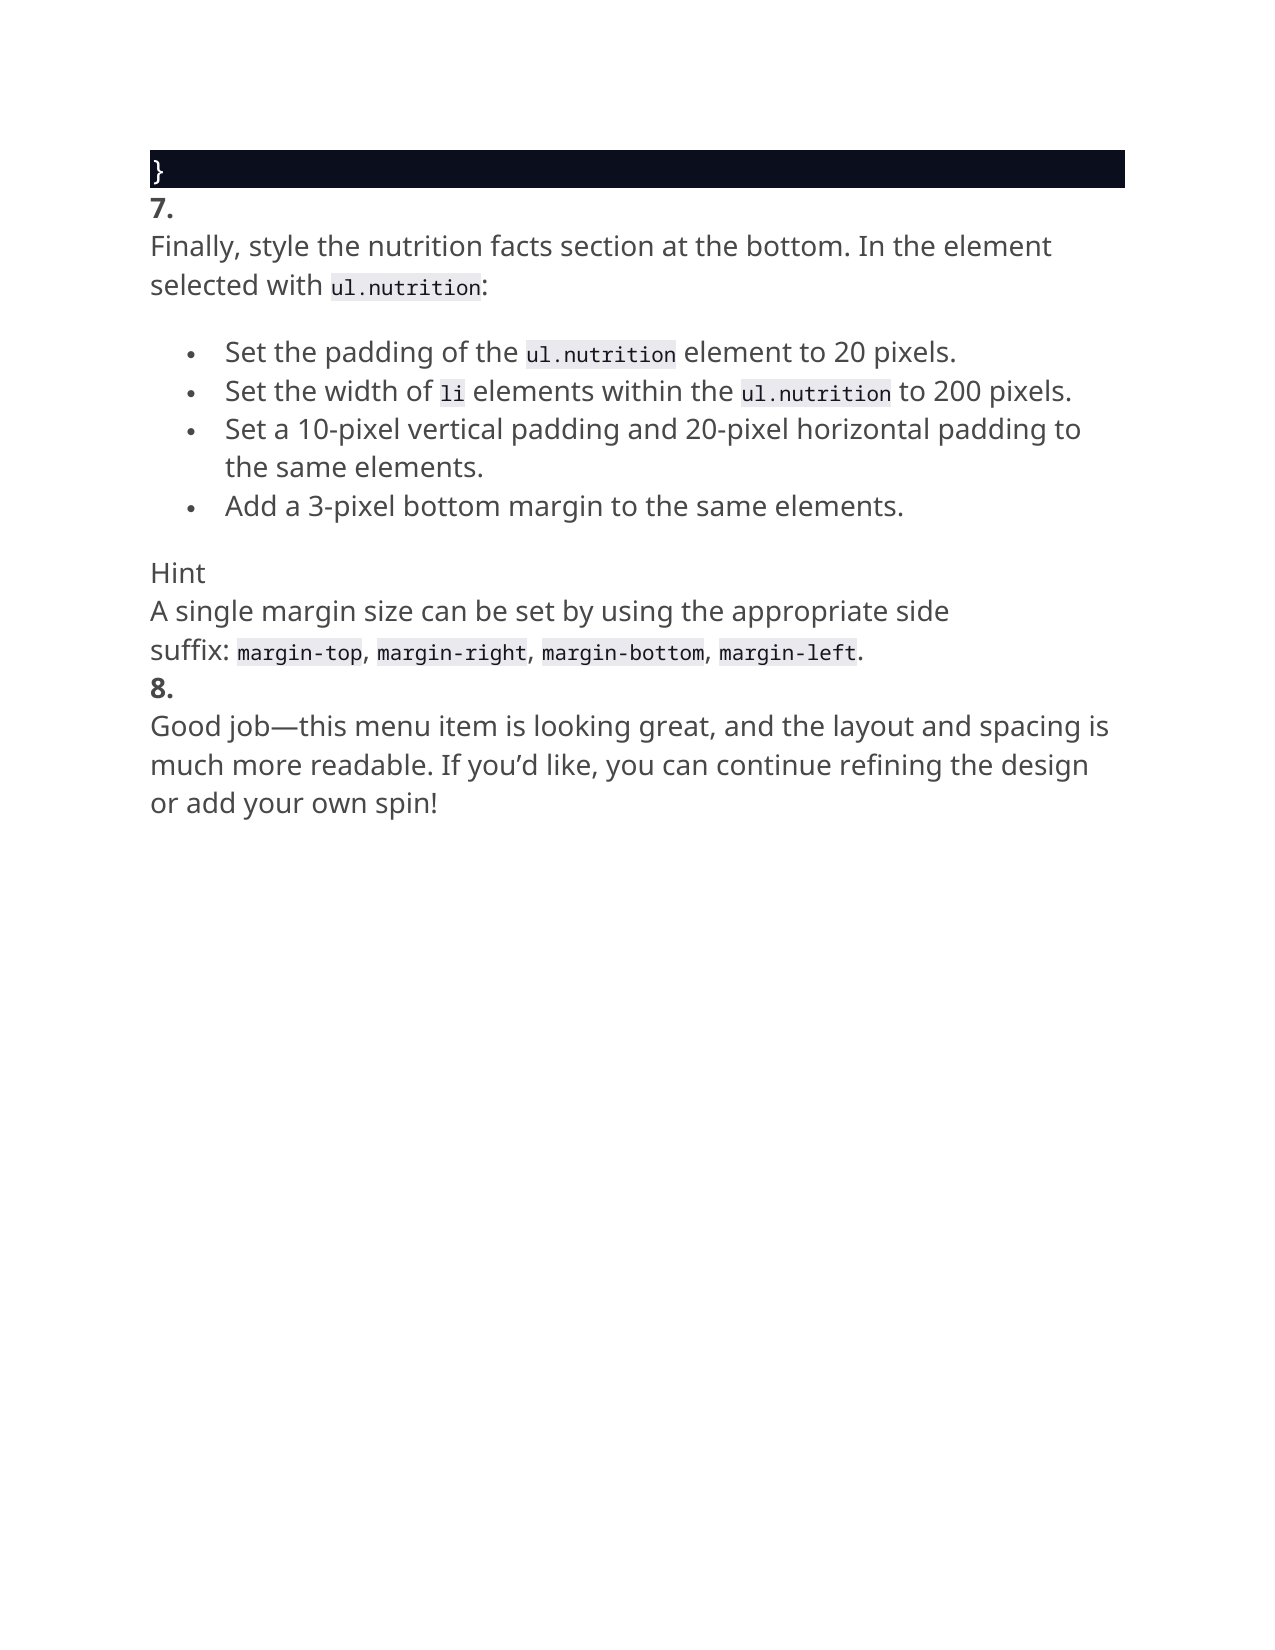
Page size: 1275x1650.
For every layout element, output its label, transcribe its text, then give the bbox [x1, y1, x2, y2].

list Set the padding of the ul.nutrition element to 20 pixels. [187, 332, 1125, 371]
text 8. [150, 668, 1125, 707]
text Finally, style the nutrition facts section at the bottom. In the element selected with ul.nutrition: [150, 227, 1125, 303]
list Set a 10-pixel vertical padding and 20-pixel horizontal padding to the same elements. [187, 409, 1125, 486]
text Hint [150, 553, 1125, 592]
text A single margin size can be set by using the appropriate side suffix: margin-top, margin-right, margin-bottom, margin-left. [150, 592, 1125, 668]
list Add a 3-pixel bottom margin to the same elements. [187, 486, 1125, 524]
text 7. [150, 188, 1125, 227]
text Good job—this menu item is looking great, and the layout and spacing is much more readable. If you’d like, you can continue refining the design or add your own spin! [150, 707, 1125, 822]
text } [150, 150, 1125, 188]
list Set the width of li elements within the ul.nutrition to 200 pixels. [187, 371, 1125, 409]
